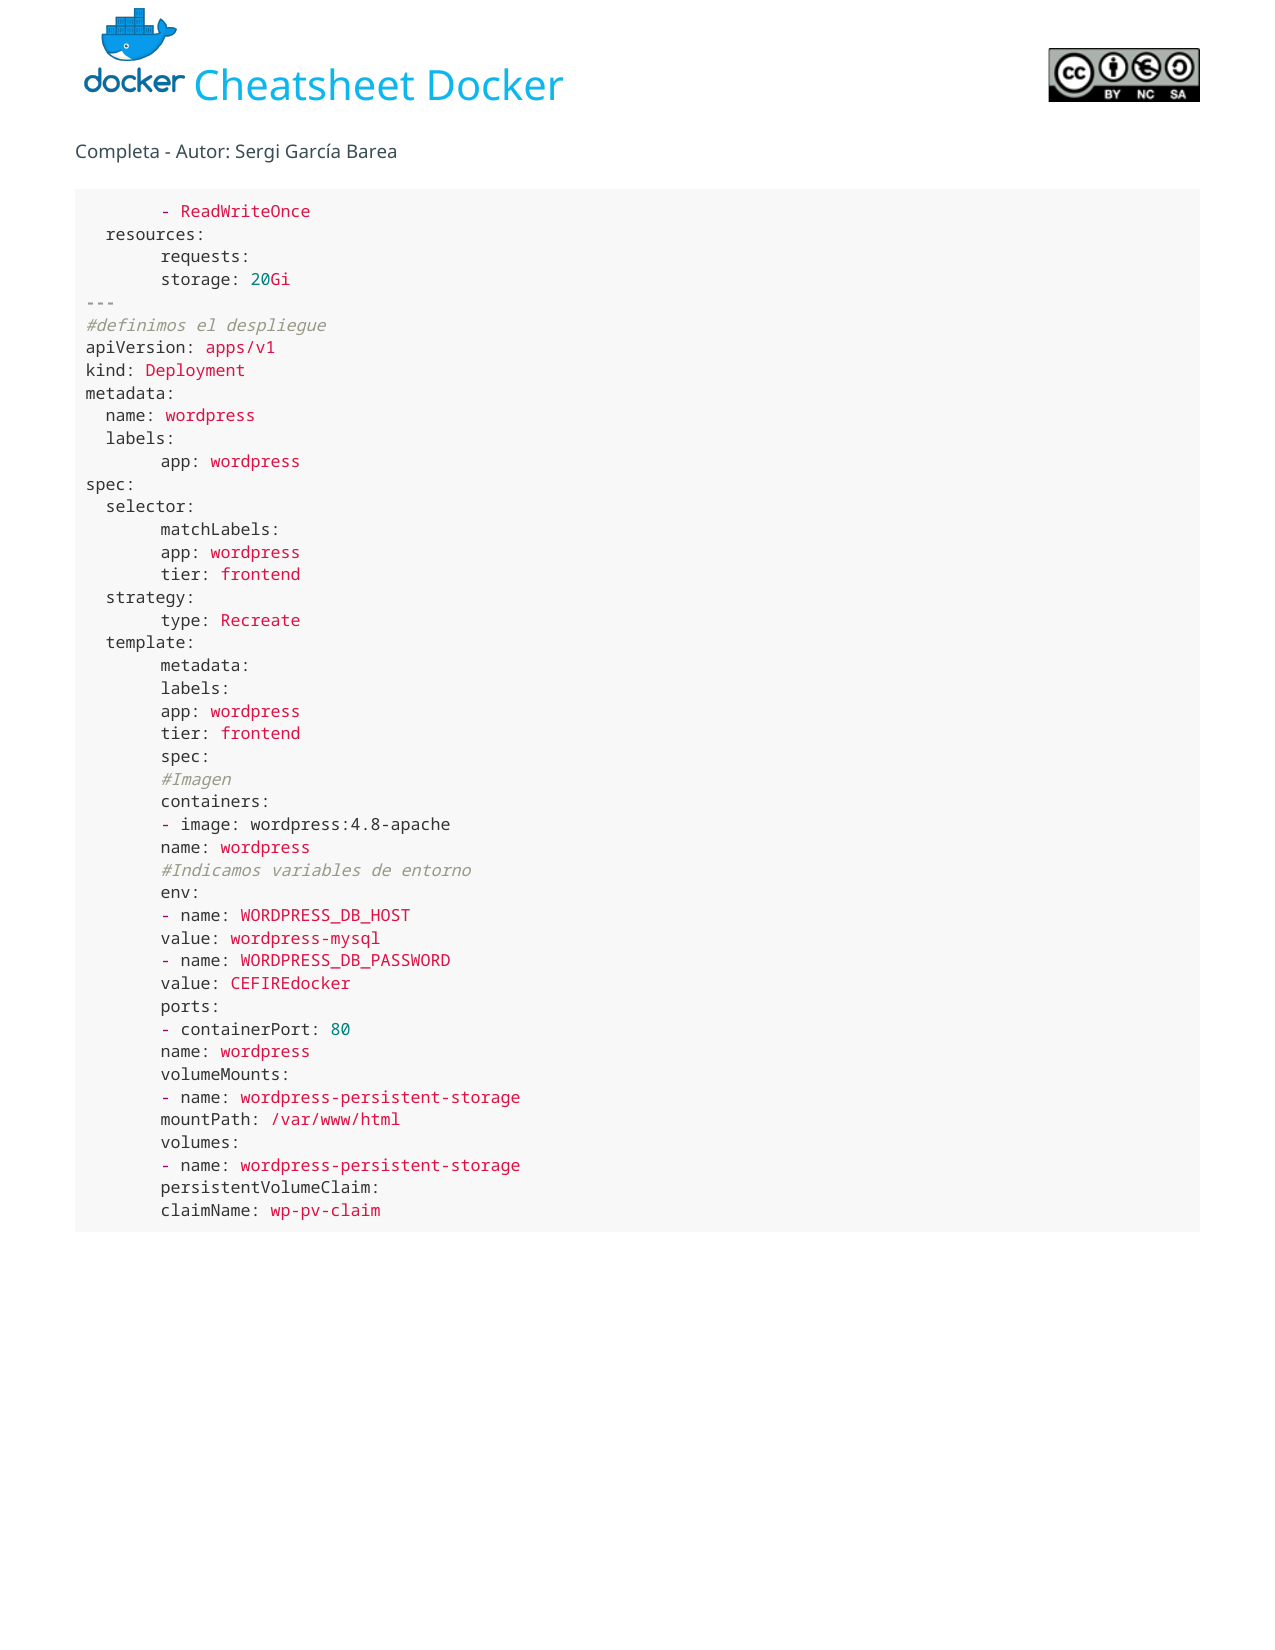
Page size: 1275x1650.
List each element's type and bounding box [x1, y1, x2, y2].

table_header [75, 189, 1200, 1232]
picture [1048, 48, 1200, 102]
picture [75, 0, 193, 101]
